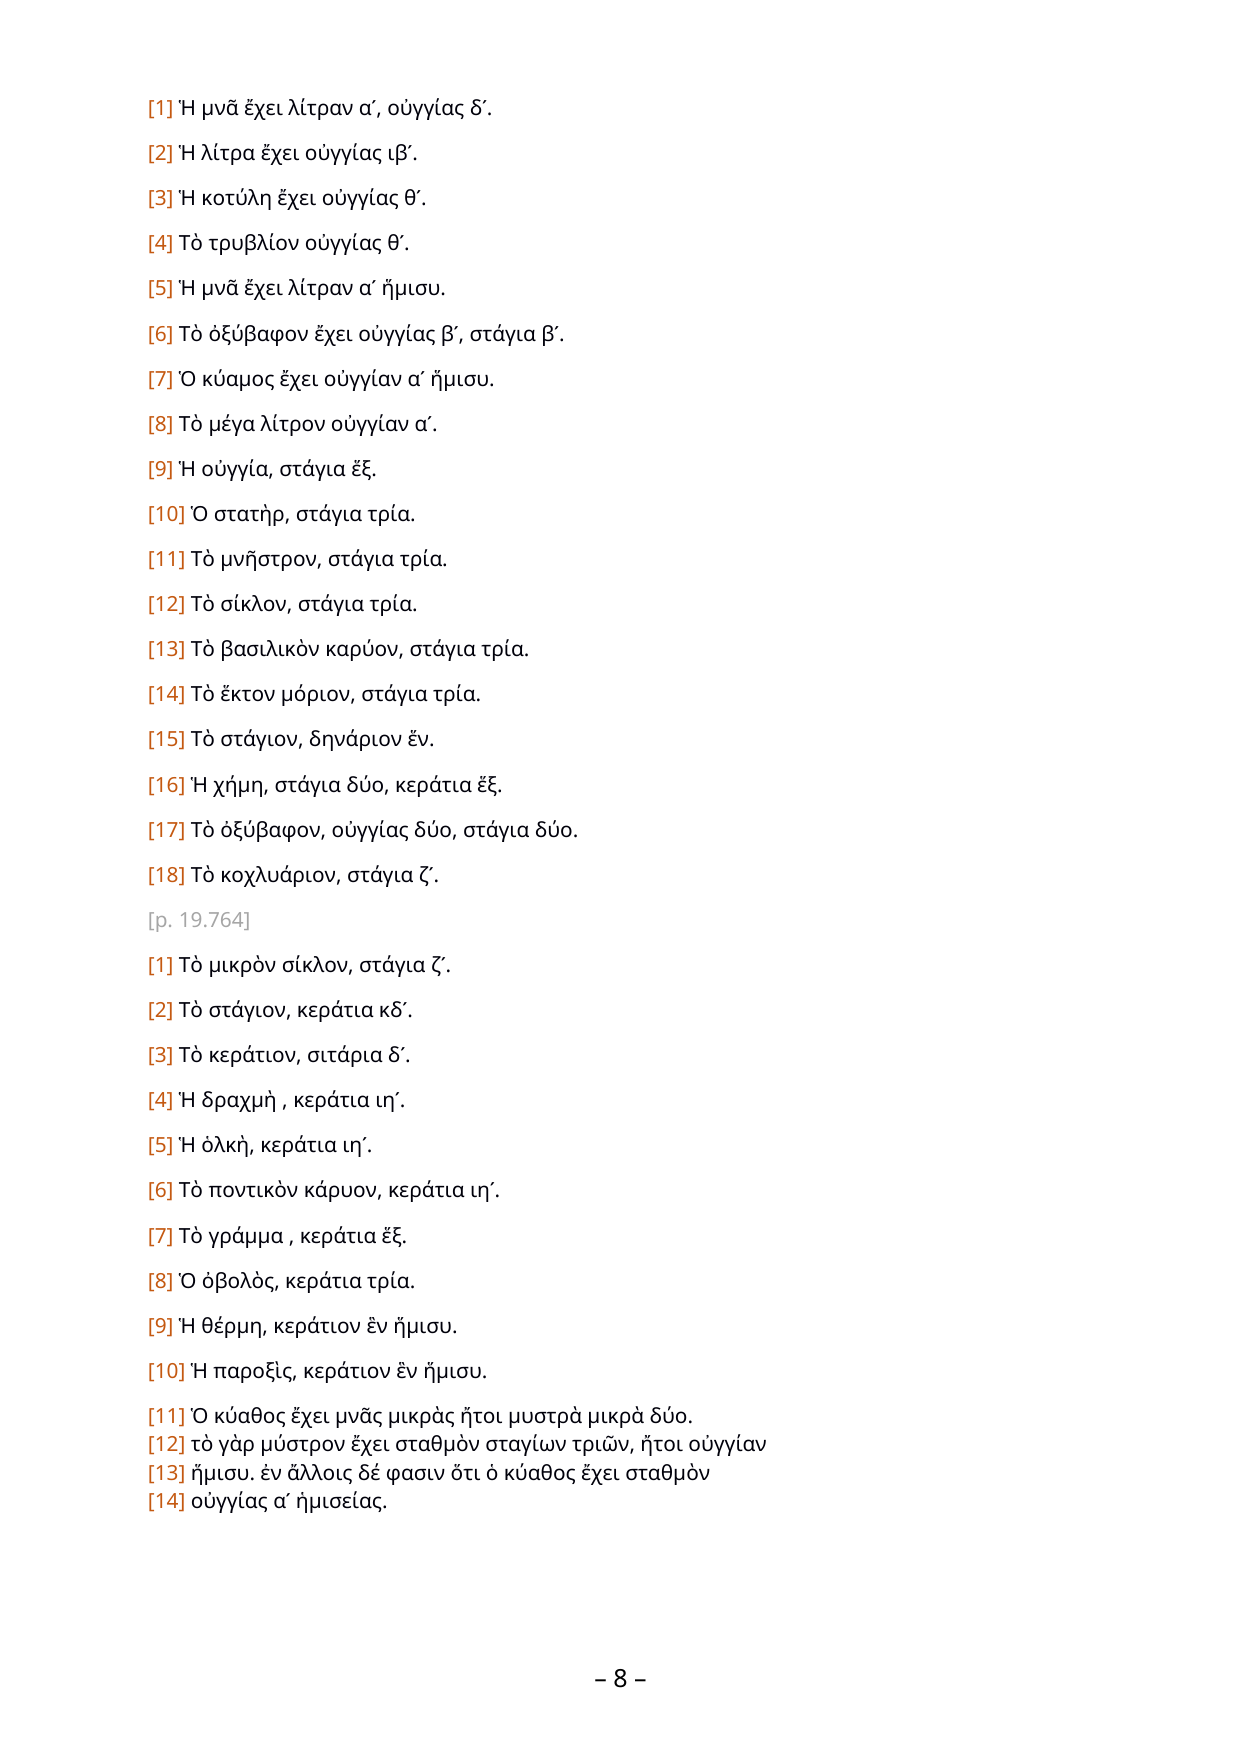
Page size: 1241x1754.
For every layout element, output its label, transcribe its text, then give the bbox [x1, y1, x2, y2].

text [9] Ἡ οὐγγία, στάγια ἕξ. [148, 454, 1092, 482]
text [14] Τὸ ἕκτον μόριον, στάγια τρία. [148, 679, 1092, 708]
text [9] Ἡ θέρμη, κεράτιον ἓν ἥμισυ. [148, 1311, 1092, 1339]
text [8] Ὁ ὀβολὸς, κεράτια τρία. [148, 1266, 1092, 1294]
text [6] Τὸ ὀξύβαφον ἔχει οὐγγίας βʹ, στάγια βʹ. [148, 319, 1092, 347]
text [5] Ἡ ὁλκὴ, κεράτια ιηʹ. [148, 1131, 1092, 1159]
text [4] Ἡ δραχμὴ , κεράτια ιηʹ. [148, 1085, 1092, 1114]
text [p. 19.764] [148, 905, 1092, 933]
text [7] Ὁ κύαμος ἔχει οὐγγίαν αʹ ἥμισυ. [148, 364, 1092, 392]
text [8] Τὸ μέγα λίτρον οὐγγίαν αʹ. [148, 409, 1092, 437]
text [15] Τὸ στάγιον, δηνάριον ἕν. [148, 724, 1092, 753]
text [13] Τὸ βασιλικὸν καρύον, στάγια τρία. [148, 634, 1092, 663]
text [3] Τὸ κεράτιον, σιτάρια δʹ. [148, 1040, 1092, 1069]
text [16] Ἡ χήμη, στάγια δύο, κεράτια ἕξ. [148, 770, 1092, 798]
text [2] Τὸ στάγιον, κεράτια κδʹ. [148, 995, 1092, 1024]
text [3] Ἡ κοτύλη ἔχει οὐγγίας θʹ. [148, 183, 1092, 212]
text [6] Τὸ ποντικὸν κάρυον, κεράτια ιηʹ. [148, 1176, 1092, 1204]
text [10] Ὁ στατὴρ, στάγια τρία. [148, 499, 1092, 527]
text [2] Ἡ λίτρα ἔχει οὐγγίας ιβʹ. [148, 138, 1092, 167]
text [10] Ἡ παροξὶς, κεράτιον ἓν ἥμισυ. [148, 1356, 1092, 1384]
text [17] Τὸ ὀξύβαφον, οὐγγίας δύο, στάγια δύο. [148, 815, 1092, 843]
text [7] Τὸ γράμμα , κεράτια ἕξ. [148, 1221, 1092, 1249]
text [18] Τὸ κοχλυάριον, στάγια ζʹ. [148, 860, 1092, 888]
text [5] Ἡ μνᾶ ἔχει λίτραν αʹ ἥμισυ. [148, 273, 1092, 302]
text [12] Τὸ σίκλον, στάγια τρία. [148, 589, 1092, 618]
text [1] Ἡ μνᾶ ἔχει λίτραν αʹ, οὐγγίας δʹ. [148, 93, 1092, 122]
text [1] Τὸ μικρὸν σίκλον, στάγια ζʹ. [148, 950, 1092, 978]
text [11] Τὸ μνῆστρον, στάγια τρία. [148, 544, 1092, 573]
text [11] Ὁ κύαθος ἔχει μνᾶς μικρὰς ἤτοι μυστρὰ μικρὰ δύο. [12] τὸ γὰρ μύστρον ἔχει σταθμὸν σταγίων τριῶν, ἤτοι οὐγγίαν [13] ἥμισυ. ἐν ἄλλοις δέ φασιν ὅτι ὁ κύαθος ἔχει σταθμὸν [14] οὐγγίας αʹ ἡμισείας. [148, 1401, 1092, 1515]
text [4] Τὸ τρυβλίον οὐγγίας θʹ. [148, 228, 1092, 257]
